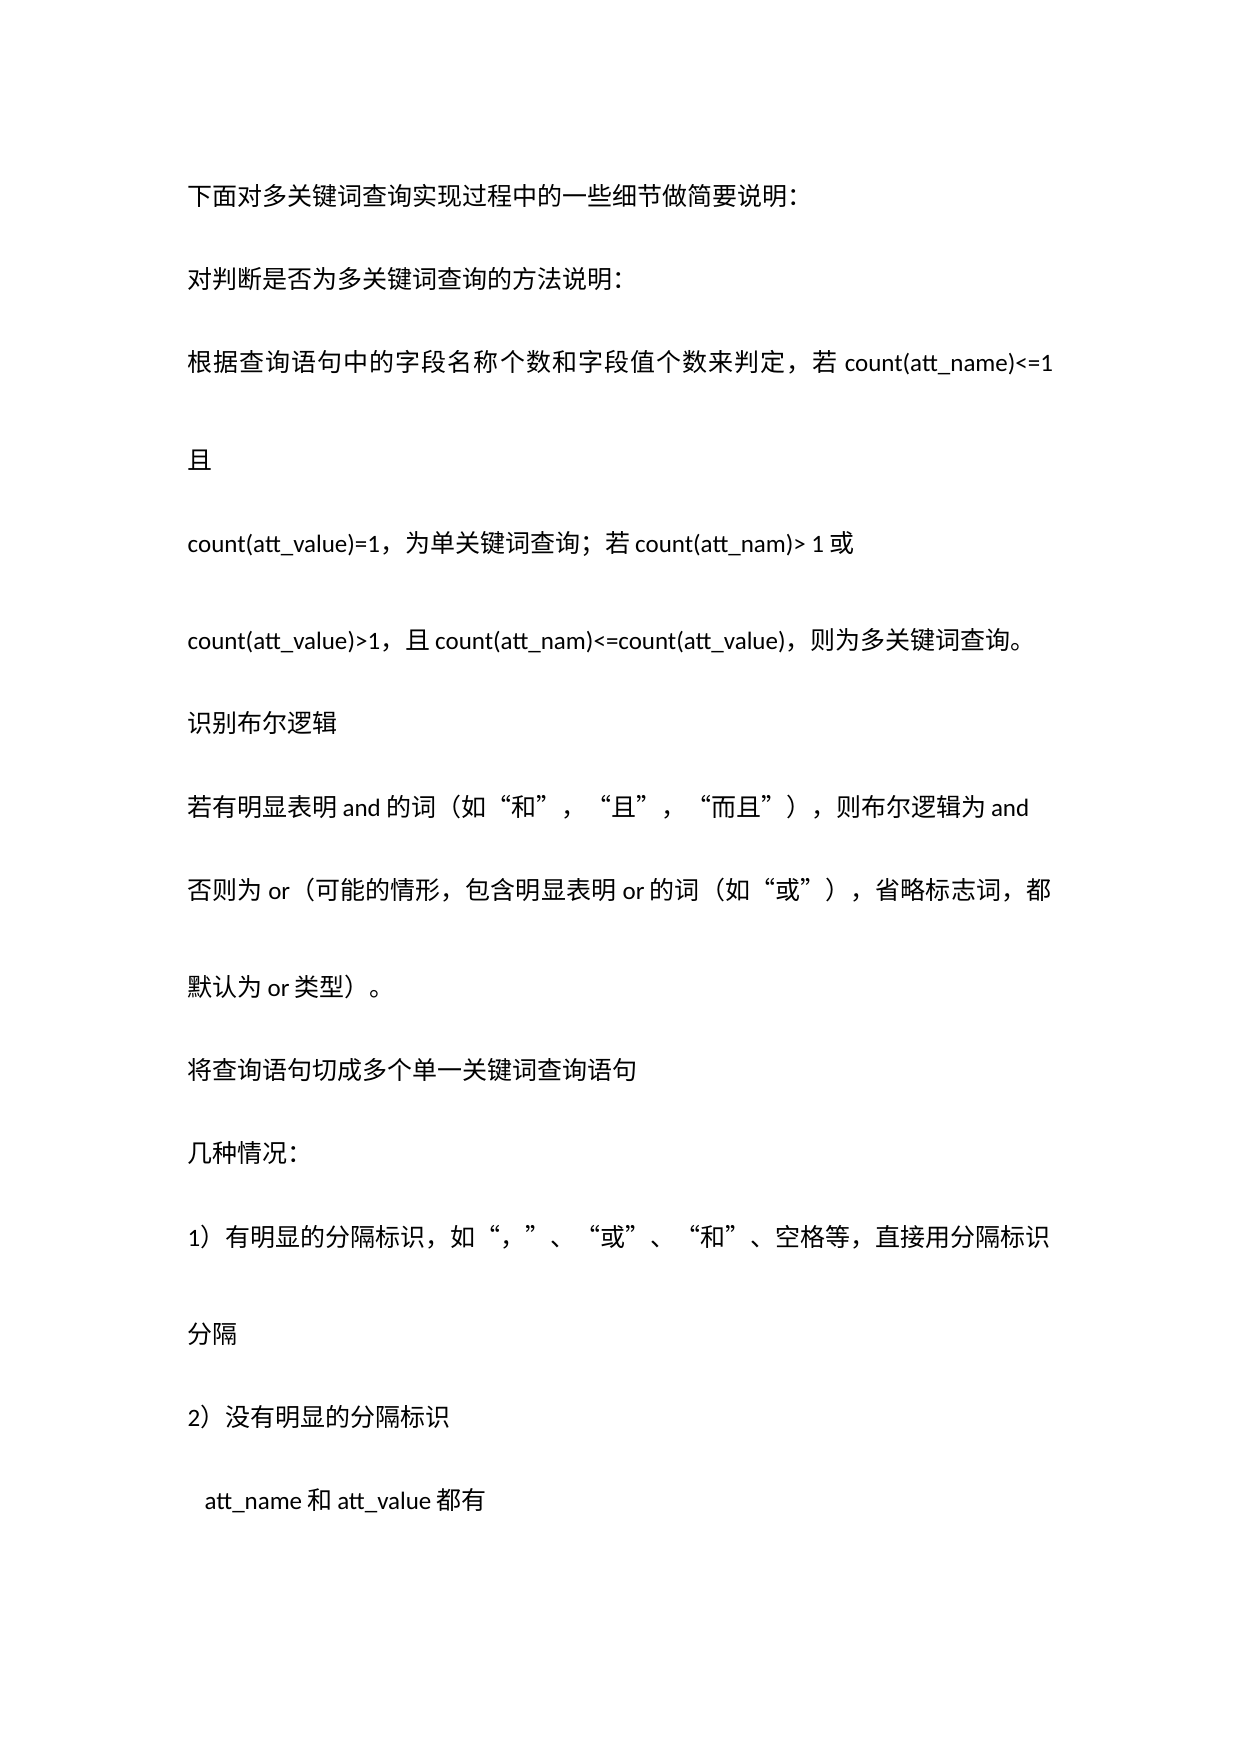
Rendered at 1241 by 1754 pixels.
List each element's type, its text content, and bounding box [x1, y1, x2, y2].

list 否则为or（可能的情形，包含明显表明or的词（如“或”），省略标志词，都默认为or类型）。 [187, 856, 1053, 1018]
list 若有明显表明and的词（如“和”，“且”，“而且”），则布尔逻辑为and [187, 773, 1053, 838]
list 根据查询语句中的字段名称个数和字段值个数来判定，若count(att_name)<=1 且 [187, 328, 1053, 491]
list 下面对多关键词查询实现过程中的一些细节做简要说明： [187, 162, 1053, 227]
list 几种情况： [187, 1119, 1053, 1184]
list 将查询语句切成多个单一关键词查询语句 [187, 1036, 1053, 1101]
text count(att_value)=1，为单关键词查询；若count(att_nam)> 1或count(att_value)>1，且count(att_nam)<=count(att_value)，则为多关键词查询。 [187, 509, 1053, 671]
list 1）有明显的分隔标识，如“，”、“或”、“和”、空格等，直接用分隔标识分隔 [187, 1203, 1053, 1365]
list 没有明显的分隔标识 [187, 1383, 1053, 1448]
list 识别布尔逻辑 [187, 689, 1053, 754]
list att_name和att_value都有 [187, 1466, 1053, 1531]
list 对判断是否为多关键词查询的方法说明： [187, 245, 1053, 310]
